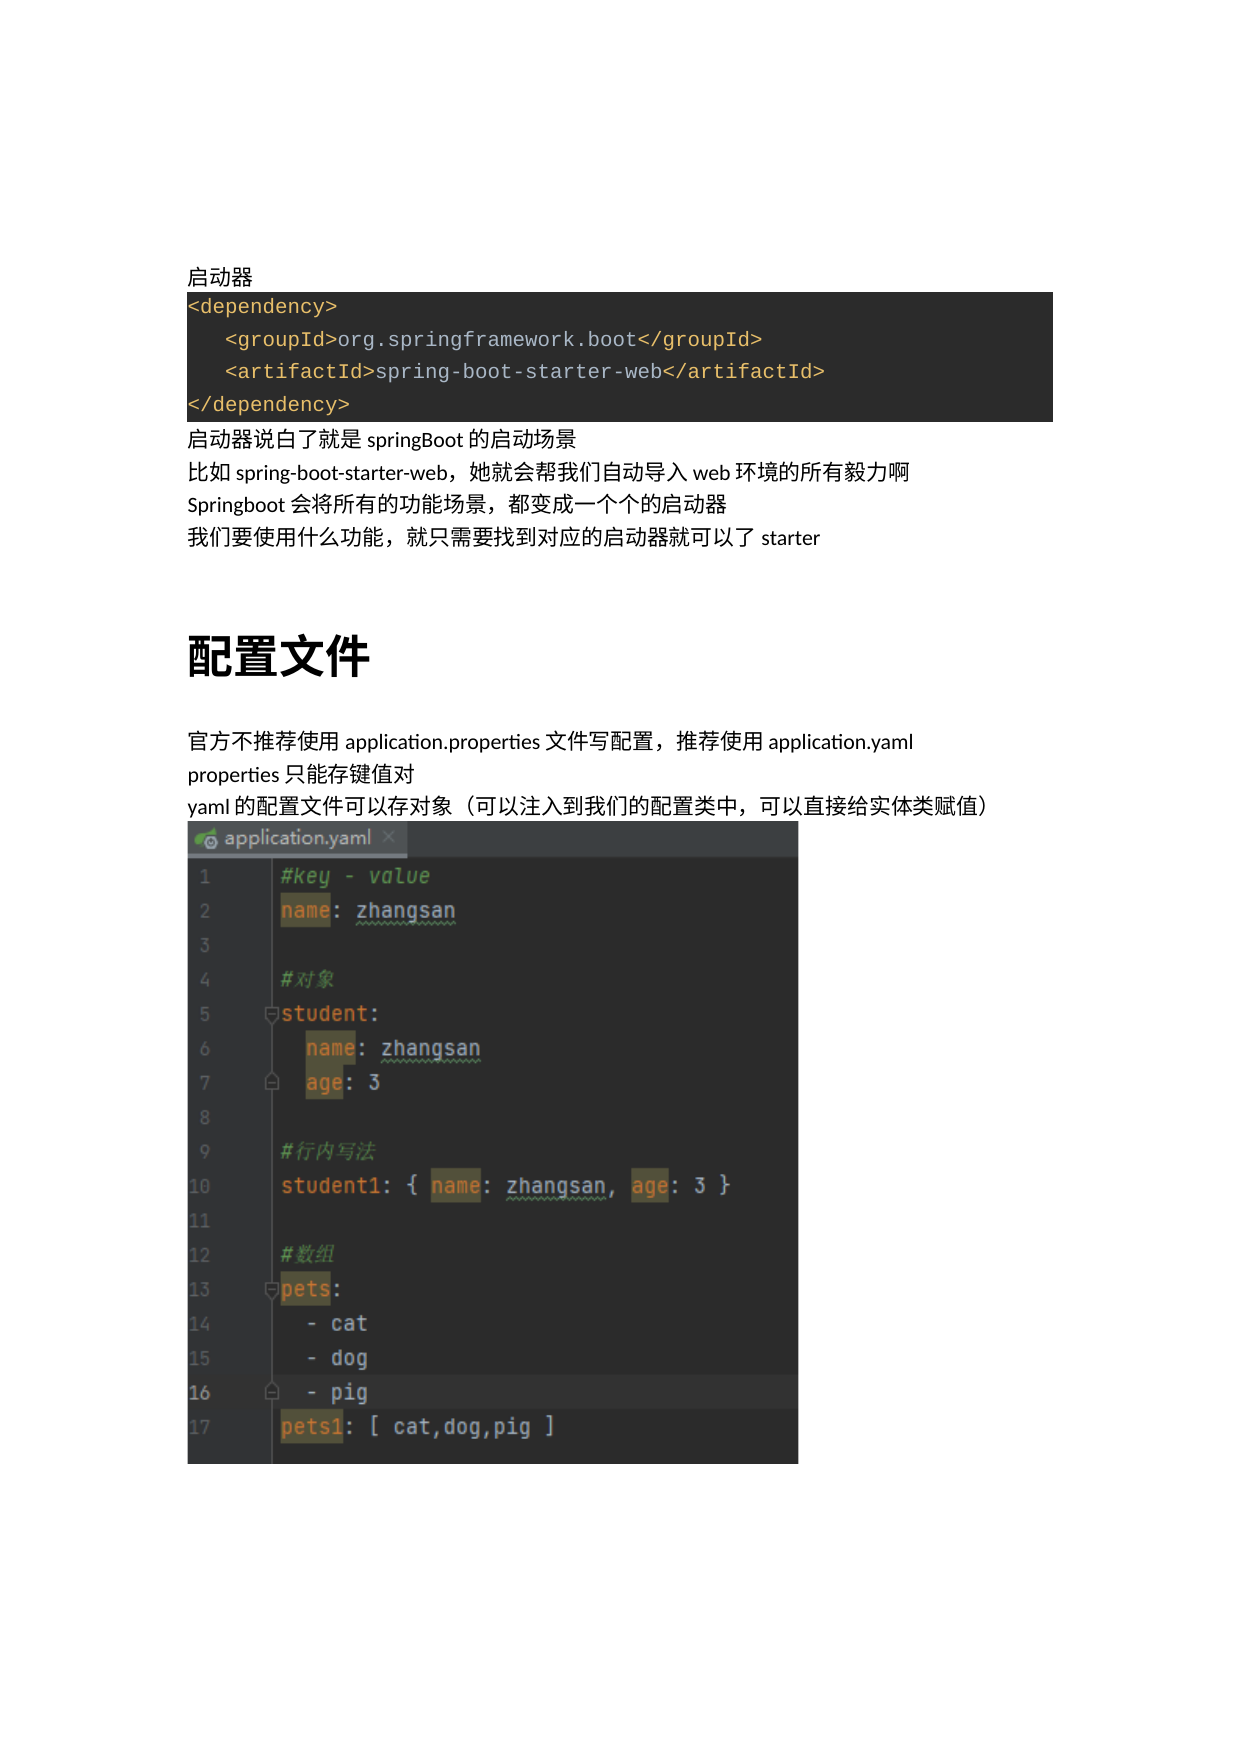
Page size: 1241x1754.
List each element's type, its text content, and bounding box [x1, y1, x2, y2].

text properties只能存键值对 [187, 756, 1053, 789]
text 我们要使用什么功能，就只需要找到对应的启动器就可以了 starter [187, 519, 1053, 552]
text 启动器说白了就是springBoot的启动场景 [187, 422, 1053, 454]
text 比如spring-boot-starter-web，她就会帮我们自动导入web环境的所有毅力啊 [187, 454, 1053, 487]
text yaml的配置文件可以存对象（可以注入到我们的配置类中，可以直接给实体类赋值） [187, 789, 1053, 821]
text 官方不推荐使用application.properties文件写配置，推荐使用application.yaml [187, 724, 1053, 756]
subtitle 配置文件 [187, 605, 1053, 703]
text Springboot会将所有的功能场景，都变成一个个的启动器 [187, 487, 1053, 519]
text 启动器 [187, 259, 1053, 292]
text <dependency> <groupId>org.springframework.boot</groupId> <artifactId>spring-boot-starter-web</artifactId> </dependency> [187, 292, 1053, 422]
picture [187, 821, 799, 1464]
